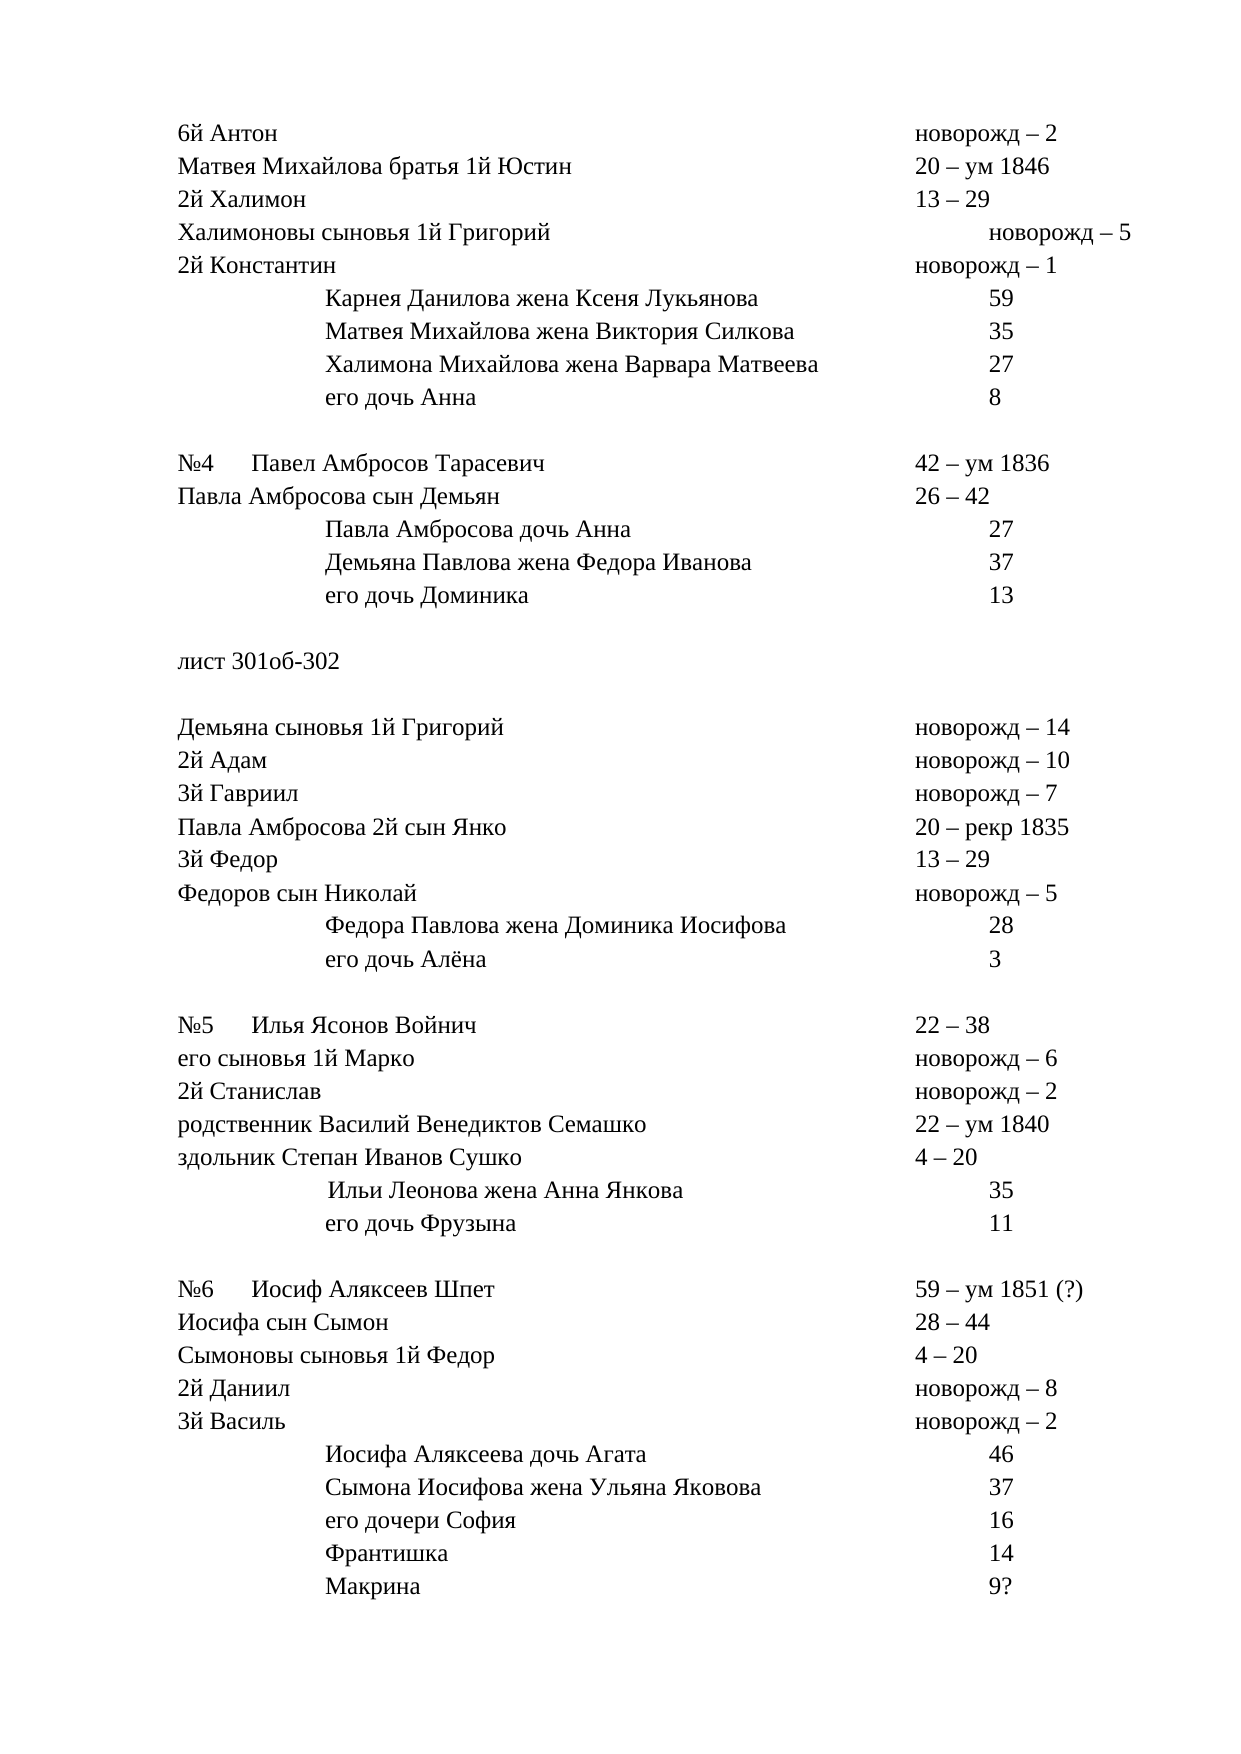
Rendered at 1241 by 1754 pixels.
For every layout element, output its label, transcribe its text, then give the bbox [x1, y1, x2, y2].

text родственник Василий Венедиктов Семашко 22 – ум 1840 [177, 1109, 1152, 1137]
text №5 Илья Ясонов Войнич 22 – 38 [177, 1010, 1152, 1038]
text Сымона Иосифова жена Ульяна Яковова 37 [177, 1472, 1152, 1501]
text 2й Константин новорожд – 1 [177, 250, 1152, 279]
text его дочь Доминика 13 [177, 580, 1152, 609]
text Федора Павлова жена Доминика Иосифова 28 [177, 911, 1152, 939]
text №6 Иосиф Аляксеев Шпет 59 – ум 1851 (?) [177, 1274, 1152, 1303]
text №4 Павел Амбросов Тарасевич 42 – ум 1836 [177, 448, 1152, 477]
text Иосифа сын Сымон 28 – 44 [177, 1307, 1152, 1336]
text лист 301об-302 [177, 646, 1152, 675]
text Ильи Леонова жена Анна Янкова 35 [252, 1175, 1152, 1203]
text Матвея Михайлова жена Виктория Силкова 35 [177, 316, 1152, 345]
text его дочь Алёна 3 [177, 944, 1152, 972]
text 2й Адам новорожд – 10 [177, 746, 1152, 774]
text Халимона Михайлова жена Варвара Матвеева 27 [177, 349, 1152, 378]
text Федоров сын Николай новорожд – 5 [177, 878, 1152, 906]
text 3й Гавриил новорожд – 7 [177, 778, 1152, 807]
text его дочь Фрузына 11 [177, 1208, 1152, 1237]
text Демьяна сыновья 1й Григорий новорожд – 14 [177, 712, 1152, 741]
text Демьяна Павлова жена Федора Иванова 37 [177, 547, 1152, 576]
text 2й Станислав новорожд – 2 [177, 1076, 1152, 1104]
text 3й Василь новорожд – 2 [177, 1406, 1152, 1435]
text Карнея Данилова жена Ксеня Лукьянова 59 [177, 283, 1152, 312]
text Иосифа Аляксеева дочь Агата 46 [177, 1439, 1152, 1468]
text здольник Степан Иванов Сушко 4 – 20 [177, 1142, 1152, 1171]
text Павла Амбросова 2й сын Янко 20 – рекр 1835 [177, 812, 1152, 840]
text его дочери София 16 [177, 1505, 1152, 1534]
text Павла Амбросова дочь Анна 27 [177, 514, 1152, 543]
text Франтишка 14 [177, 1538, 1152, 1567]
text Матвея Михайлова братья 1й Юстин 20 – ум 1846 [177, 151, 1152, 180]
text Макрина 9? [177, 1571, 1152, 1600]
text Павла Амбросова сын Демьян 26 – 42 [177, 481, 1152, 510]
text 3й Федор 13 – 29 [177, 844, 1152, 873]
text 2й Даниил новорожд – 8 [177, 1373, 1152, 1402]
text его дочь Анна 8 [177, 382, 1152, 411]
text Халимоновы сыновья 1й Григорий новорожд – 5 [177, 217, 1152, 246]
text его сыновья 1й Марко новорожд – 6 [177, 1043, 1152, 1071]
text Сымоновы сыновья 1й Федор 4 – 20 [177, 1340, 1152, 1369]
text 2й Халимон 13 – 29 [177, 184, 1152, 213]
text 6й Антон новорожд – 2 [177, 118, 1152, 147]
